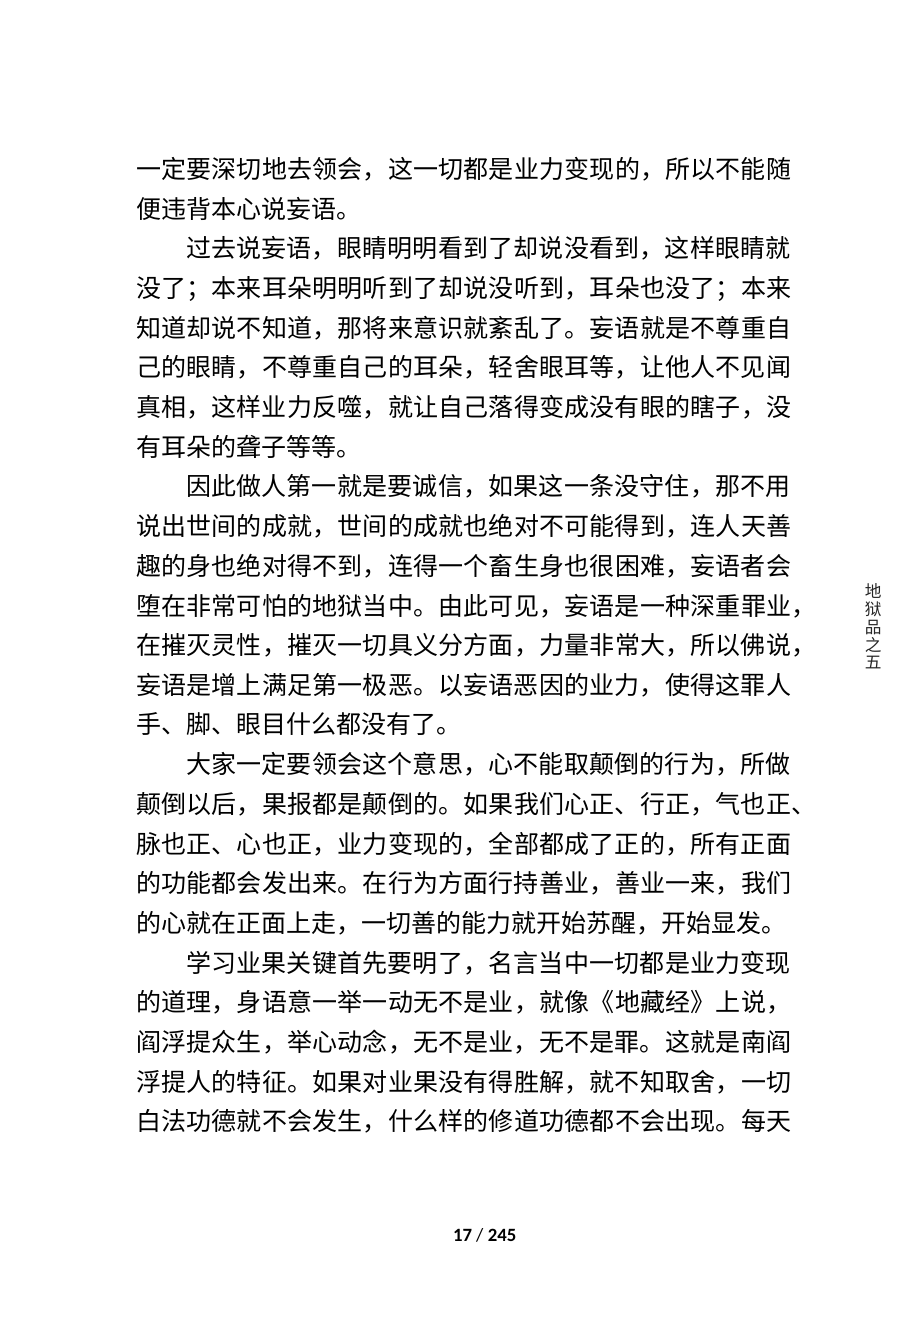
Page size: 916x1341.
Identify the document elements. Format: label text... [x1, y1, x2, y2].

text 因此做人第一就是要诚信，如果这一条没守住，那不用说出世间的成就，世间的成就也绝对不可能得到，连人天善趣的身也绝对得不到，连得一个畜生身也很困难，妄语者会堕在非常可怕的地狱当中。由此可见，妄语是一种深重罪业，在摧灭灵性，摧灭一切具义分方面，力量非常大，所以佛说，妄语是增上满足第一极恶。以妄语恶因的业力，使得这罪人手、脚、眼目什么都没有了。 [136, 465, 791, 743]
text 大家一定要领会这个意思，心不能取颠倒的行为，所做颠倒以后，果报都是颠倒的。如果我们心正、行正，气也正、脉也正、心也正，业力变现的，全部都成了正的，所有正面的功能都会发出来。在行为方面行持善业，善业一来，我们的心就在正面上走，一切善的能力就开始苏醒，开始显发。 [136, 743, 791, 941]
text 过去说妄语，眼睛明明看到了却说没看到，这样眼睛就没了；本来耳朵明明听到了却说没听到，耳朵也没了；本来知道却说不知道，那将来意识就紊乱了。妄语就是不尊重自己的眼睛，不尊重自己的耳朵，轻舍眼耳等，让他人不见闻真相，这样业力反噬，就让自己落得变成没有眼的瞎子，没有耳朵的聋子等等。 [136, 227, 791, 465]
